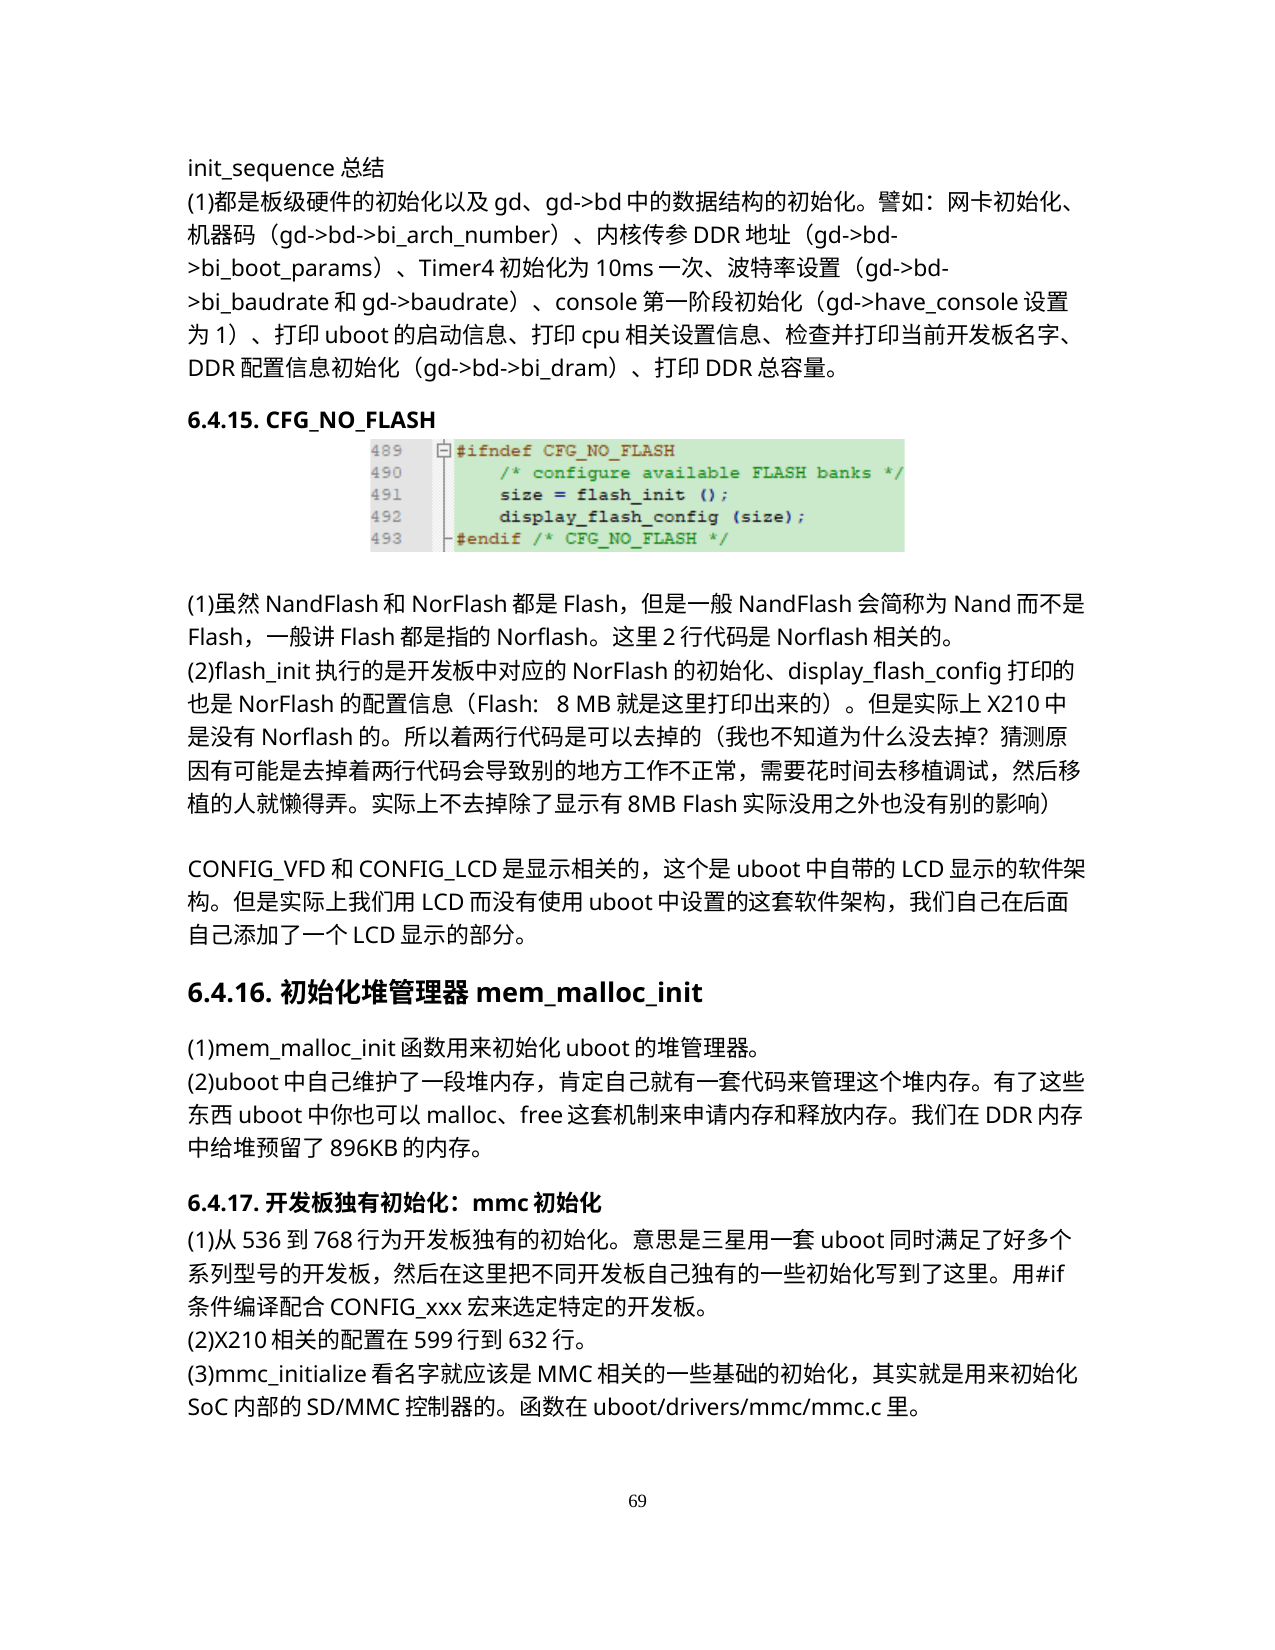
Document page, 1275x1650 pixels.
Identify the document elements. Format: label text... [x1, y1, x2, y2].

text (2)flash_init执行的是开发板中对应的NorFlash的初始化、display_flash_config打印的也是NorFlash的配置信息（Flash: 8 MB就是这里打印出来的）。但是实际上X210中是没有Norflash的。所以着两行代码是可以去掉的（我也不知道为什么没去掉？猜测原因有可能是去掉着两行代码会导致别的地方工作不正常，需要花时间去移植调试，然后移植的人就懒得弄。实际上不去掉除了显示有8MB Flash实际没用之外也没有别的影响） [187, 653, 1087, 819]
text (2)uboot中自己维护了一段堆内存，肯定自己就有一套代码来管理这个堆内存。有了这些东西uboot中你也可以malloc、free这套机制来申请内存和释放内存。我们在DDR内存中给堆预留了896KB的内存。 [187, 1064, 1087, 1164]
text (1)mem_malloc_init函数用来初始化uboot的堆管理器。 [187, 1030, 1087, 1064]
subtitle 6.4.15. CFG_NO_FLASH [187, 404, 1087, 435]
text (3)mmc_initialize看名字就应该是MMC相关的一些基础的初始化，其实就是用来初始化SoC内部的SD/MMC控制器的。函数在uboot/drivers/mmc/mmc.c里。 [187, 1355, 1087, 1422]
subtitle 6.4.16. 初始化堆管理器 mem_malloc_init [187, 971, 1087, 1011]
text (1)都是板级硬件的初始化以及gd、gd->bd中的数据结构的初始化。譬如：网卡初始化、机器码（gd->bd->bi_arch_number）、内核传参DDR地址（gd->bd->bi_boot_params）、Timer4初始化为10ms一次、波特率设置（gd->bd->bi_baudrate和gd->baudrate）、console第一阶段初始化（gd->have_console设置为1）、打印uboot的启动信息、打印cpu相关设置信息、检查并打印当前开发板名字、DDR配置信息初始化（gd->bd->bi_dram）、打印DDR总容量。 [187, 183, 1087, 383]
picture [370, 439, 905, 552]
text (1)虽然NandFlash和NorFlash都是Flash，但是一般NandFlash会简称为Nand而不是Flash，一般讲Flash都是指的Norflash。这里2行代码是Norflash相关的。 [187, 586, 1087, 653]
text (1)从536到768行为开发板独有的初始化。意思是三星用一套uboot同时满足了好多个系列型号的开发板，然后在这里把不同开发板自己独有的一些初始化写到了这里。用#if条件编译配合CONFIG_xxx宏来选定特定的开发板。 [187, 1222, 1087, 1322]
subtitle 6.4.17. 开发板独有初始化：mmc初始化 [187, 1184, 1087, 1218]
text init_sequence总结 [187, 150, 1087, 183]
text (2)X210相关的配置在599行到632行。 [187, 1322, 1087, 1355]
text CONFIG_VFD和CONFIG_LCD是显示相关的，这个是uboot中自带的LCD显示的软件架构。但是实际上我们用LCD而没有使用uboot中设置的这套软件架构，我们自己在后面自己添加了一个LCD显示的部分。 [187, 850, 1087, 950]
